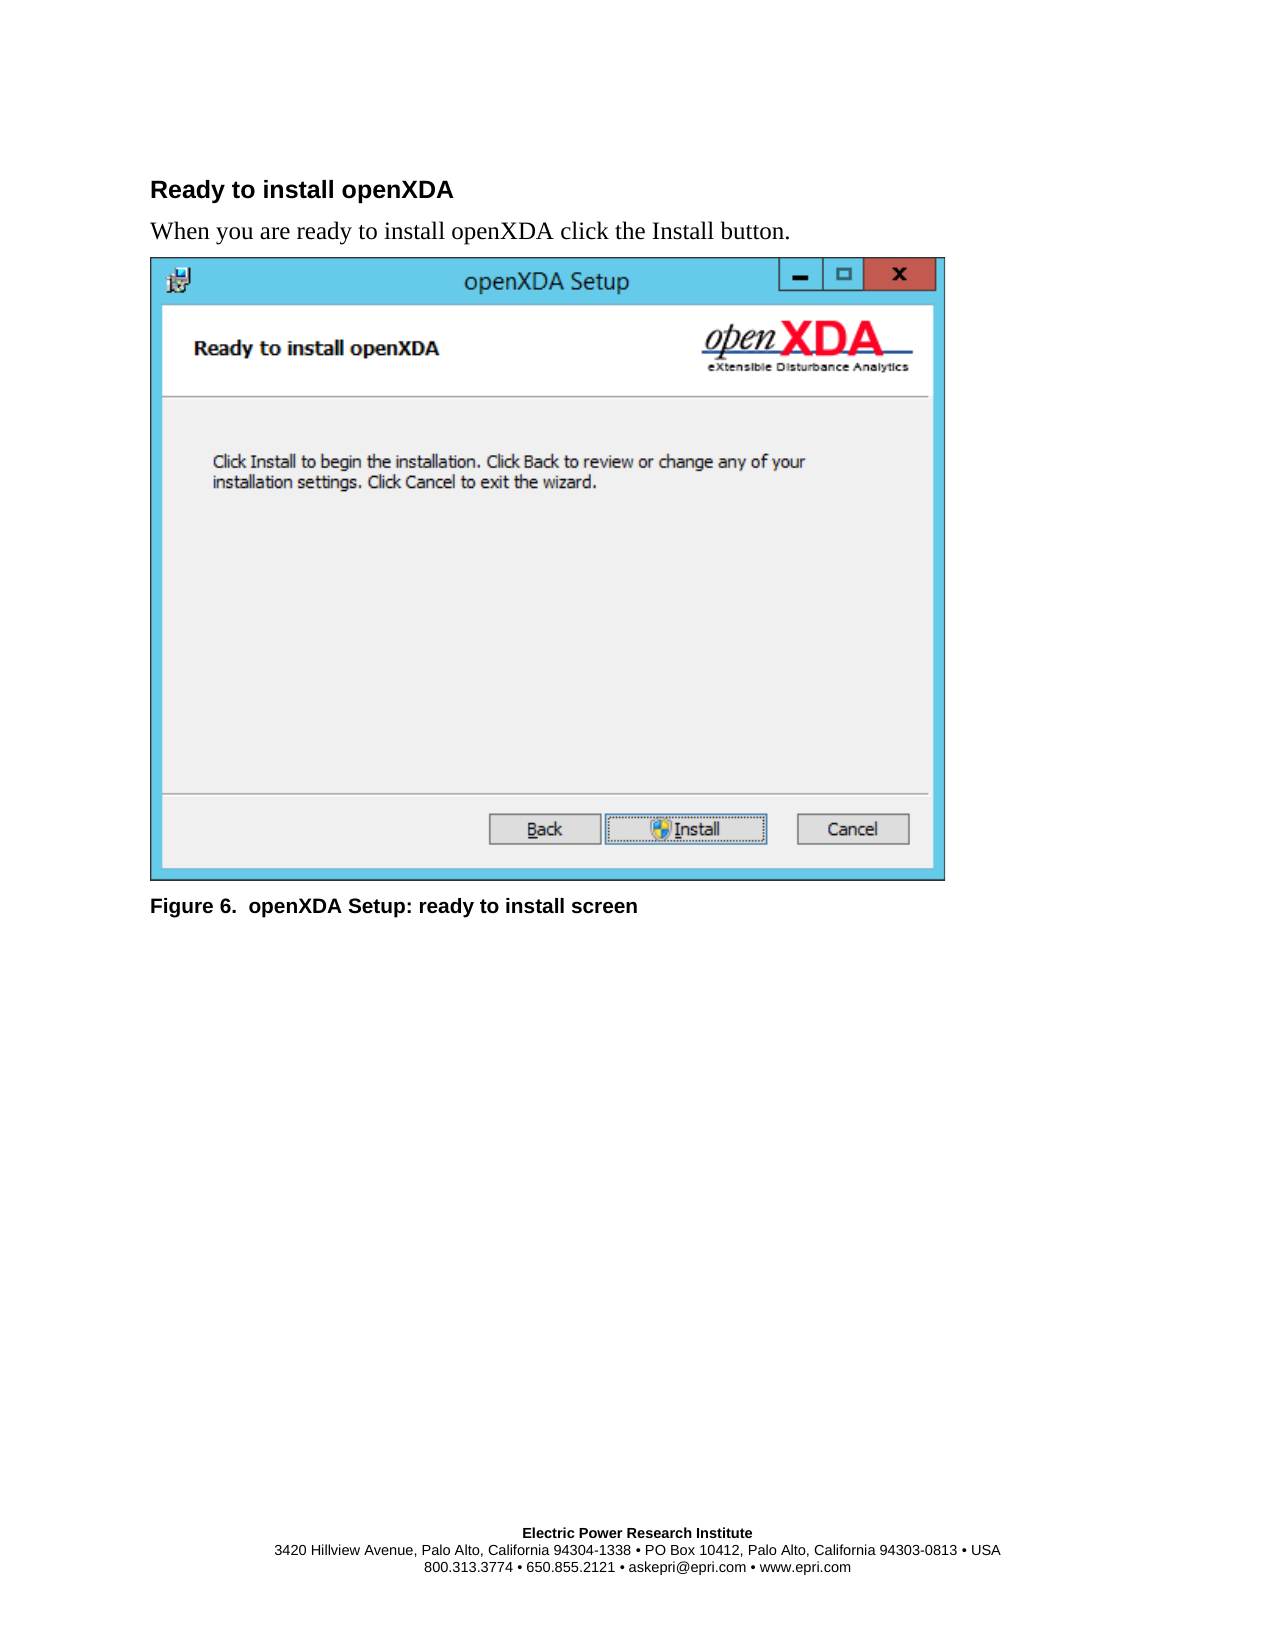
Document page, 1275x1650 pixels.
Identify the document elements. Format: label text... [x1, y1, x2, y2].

subtitle Ready to install openXDA [150, 175, 1125, 204]
text When you are ready to install openXDA click the Install button. [150, 216, 1125, 245]
picture [150, 257, 946, 881]
